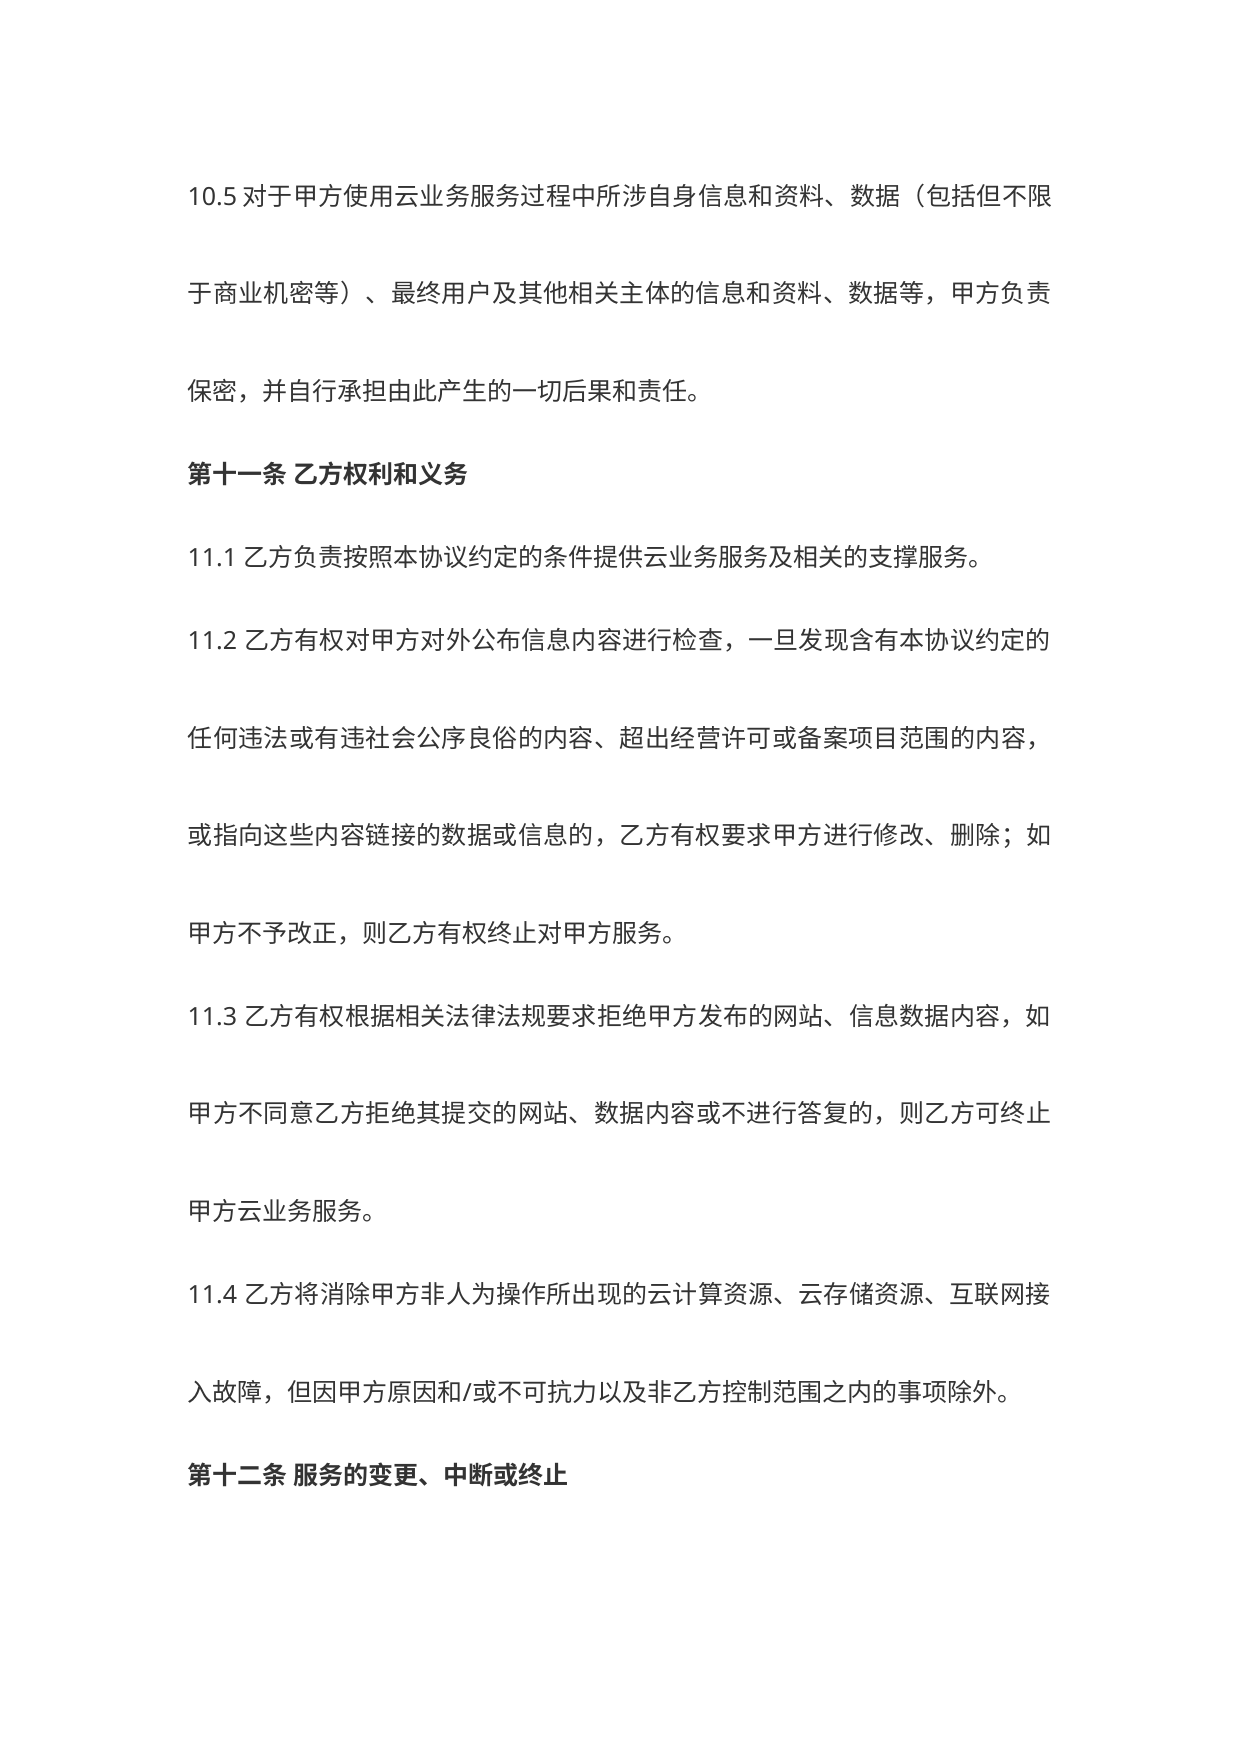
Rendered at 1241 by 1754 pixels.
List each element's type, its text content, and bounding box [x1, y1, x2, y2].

text 第十一条 乙方权利和义务 [187, 440, 1053, 505]
text 11.2 乙方有权对甲方对外公布信息内容进行检查，一旦发现含有本协议约定的任何违法或有违社会公序良俗的内容、超出经营许可或备案项目范围的内容，或指向这些内容链接的数据或信息的，乙方有权要求甲方进行修改、删除；如甲方不予改正，则乙方有权终止对甲方服务。 [187, 606, 1053, 964]
text 11.3 乙方有权根据相关法律法规要求拒绝甲方发布的网站、信息数据内容，如甲方不同意乙方拒绝其提交的网站、数据内容或不进行答复的，则乙方可终止甲方云业务服务。 [187, 982, 1053, 1242]
text 第十二条 服务的变更、中断或终止 [187, 1441, 1053, 1506]
text 11.4 乙方将消除甲方非人为操作所出现的云计算资源、云存储资源、互联网接入故障，但因甲方原因和/或不可抗力以及非乙方控制范围之内的事项除外。 [187, 1260, 1053, 1423]
text 11.1 乙方负责按照本协议约定的条件提供云业务服务及相关的支撑服务。 [187, 523, 1053, 588]
text 10.5对于甲方使用云业务服务过程中所涉自身信息和资料、数据（包括但不限于商业机密等）、最终用户及其他相关主体的信息和资料、数据等，甲方负责保密，并自行承担由此产生的一切后果和责任。 [187, 162, 1053, 422]
